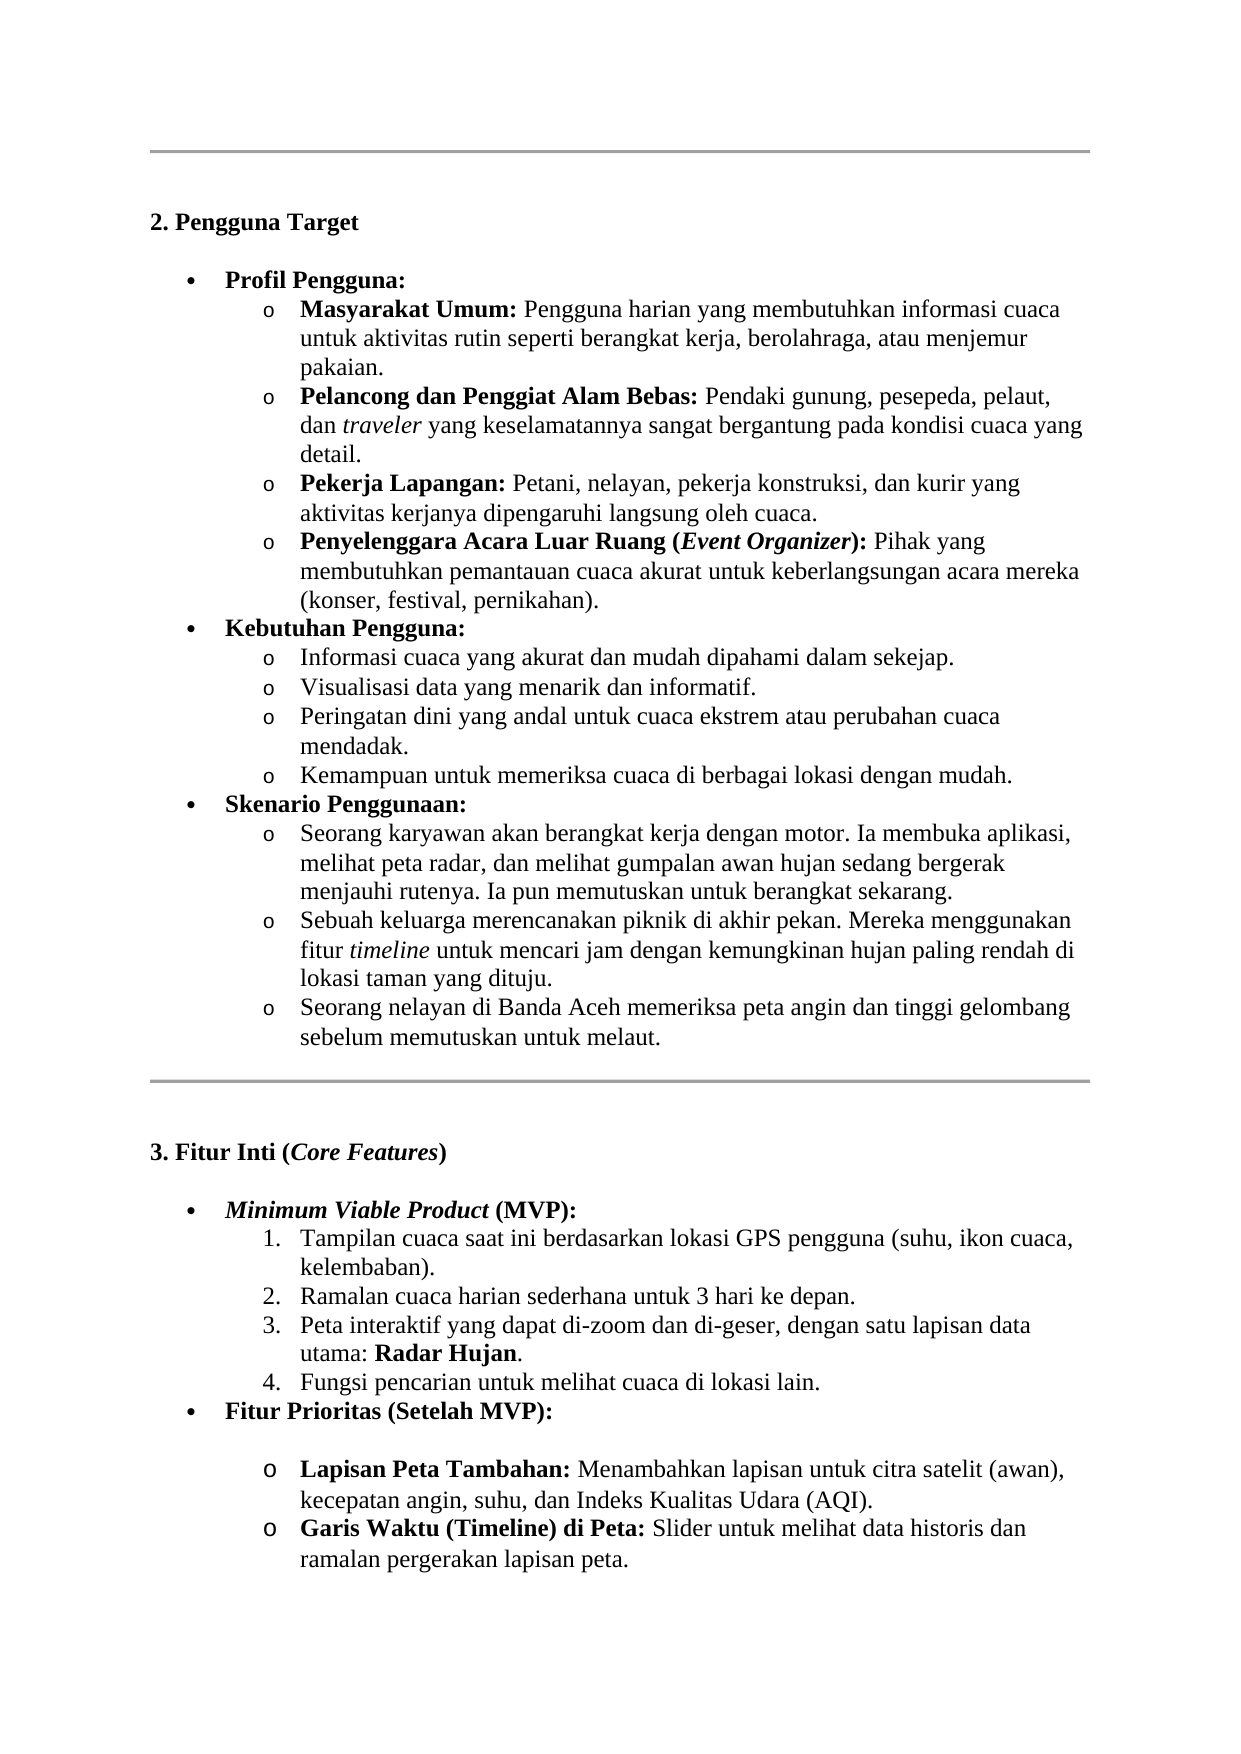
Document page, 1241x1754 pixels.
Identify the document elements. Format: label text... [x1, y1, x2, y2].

text 3. Fitur Inti (Core Features) [150, 1137, 1090, 1166]
list Skenario Penggunaan: [187, 789, 1090, 818]
list Pekerja Lapangan: Petani, nelayan, pekerja konstruksi, dan kurir yang aktivitas kerjanya dipengaruhi langsung oleh cuaca. [262, 468, 1090, 526]
list Tampilan cuaca saat ini berdasarkan lokasi GPS pengguna (suhu, ikon cuaca, kelembaban). [262, 1223, 1090, 1281]
list Informasi cuaca yang akurat dan mudah dipahami dalam sekejap. [262, 642, 1090, 672]
list Minimum Viable Product (MVP): [187, 1195, 1090, 1223]
list Fungsi pencarian untuk melihat cuaca di lokasi lain. [262, 1367, 1090, 1396]
list Visualisasi data yang menarik dan informatif. [262, 672, 1090, 701]
list Profil Pengguna: [187, 265, 1090, 294]
list Penyelenggara Acara Luar Ruang (Event Organizer): Pihak yang membutuhkan pemantauan cuaca akurat untuk keberlangsungan acara mereka (konser, festival, pernikahan). [262, 526, 1090, 613]
list Seorang karyawan akan berangkat kerja dengan motor. Ia membuka aplikasi, melihat peta radar, dan melihat gumpalan awan hujan sedang bergerak menjauhi rutenya. Ia pun memutuskan untuk berangkat sekarang. [262, 818, 1090, 905]
list Fitur Prioritas (Setelah MVP): [187, 1396, 1090, 1425]
list Lapisan Peta Tambahan: Menambahkan lapisan untuk citra satelit (awan), kecepatan angin, suhu, dan Indeks Kualitas Udara (AQI). [262, 1454, 1090, 1513]
list Sebuah keluarga merencanakan piknik di akhir pekan. Mereka menggunakan fitur timeline untuk mencari jam dengan kemungkinan hujan paling rendah di lokasi taman yang dituju. [262, 905, 1090, 992]
list Seorang nelayan di Banda Aceh memeriksa peta angin dan tinggi gelombang sebelum memutuskan untuk melaut. [262, 992, 1090, 1051]
list Peringatan dini yang andal untuk cuaca ekstrem atau perubahan cuaca mendadak. [262, 701, 1090, 760]
list Peta interaktif yang dapat di-zoom dan di-geser, dengan satu lapisan data utama: Radar Hujan. [262, 1310, 1090, 1367]
list Kebutuhan Pengguna: [187, 613, 1090, 642]
list Kemampuan untuk memeriksa cuaca di berbagai lokasi dengan mudah. [262, 760, 1090, 789]
list Masyarakat Umum: Pengguna harian yang membutuhkan informasi cuaca untuk aktivitas rutin seperti berangkat kerja, berolahraga, atau menjemur pakaian. [262, 294, 1090, 381]
list Pelancong dan Penggiat Alam Bebas: Pendaki gunung, pesepeda, pelaut, dan traveler yang keselamatannya sangat bergantung pada kondisi cuaca yang detail. [262, 381, 1090, 468]
list Ramalan cuaca harian sederhana untuk 3 hari ke depan. [262, 1281, 1090, 1310]
list Garis Waktu (Timeline) di Peta: Slider untuk melihat data historis dan ramalan pergerakan lapisan peta. [262, 1513, 1090, 1573]
text 2. Pengguna Target [150, 207, 1090, 236]
